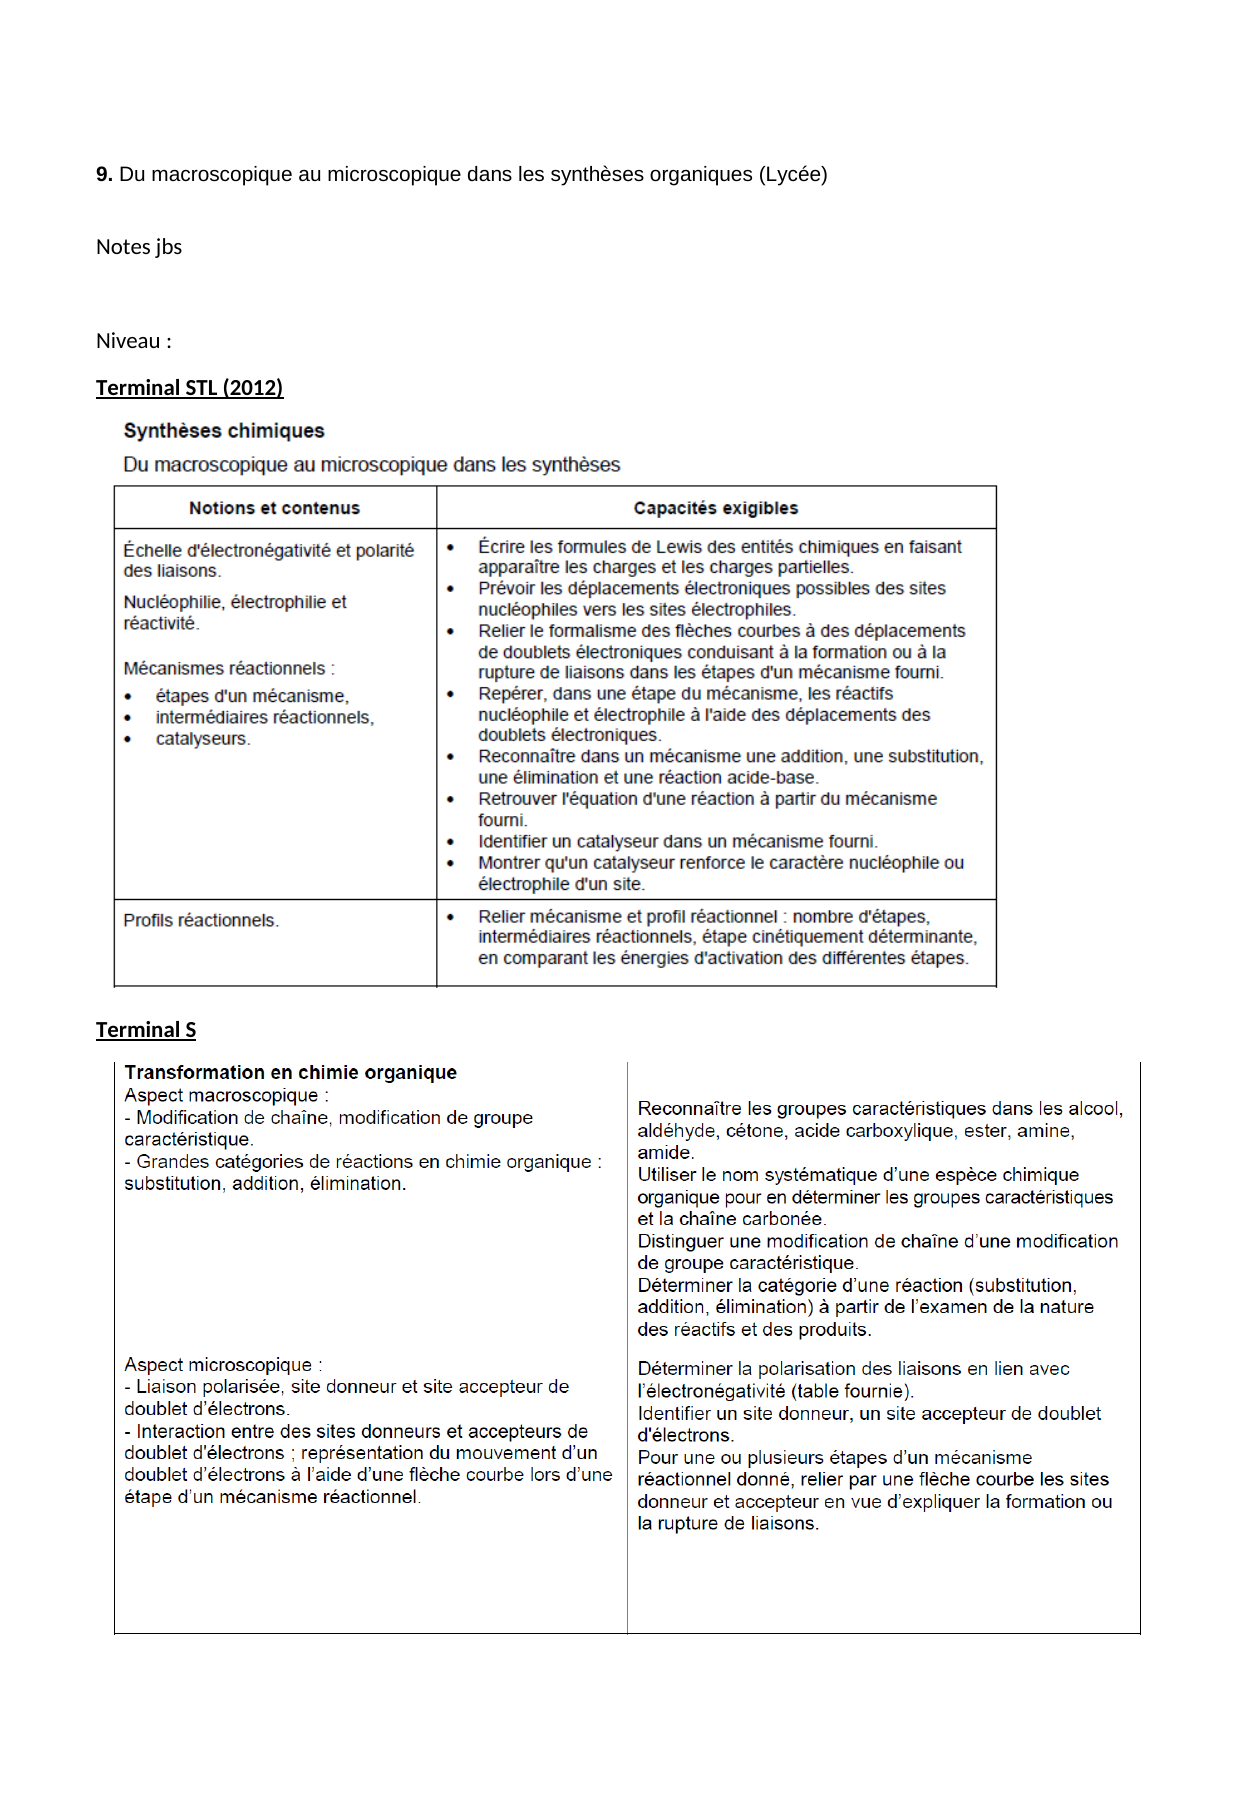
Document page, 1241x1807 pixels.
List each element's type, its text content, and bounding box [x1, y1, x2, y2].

text Terminal S [96, 1015, 1156, 1043]
text Niveau : [96, 326, 1156, 354]
text Terminal STL (2012) [96, 373, 1156, 401]
text 9. Du macroscopique au microscopique dans les synthèses organiques (Lycée) [96, 162, 1156, 186]
text Notes jbs [96, 232, 1156, 261]
